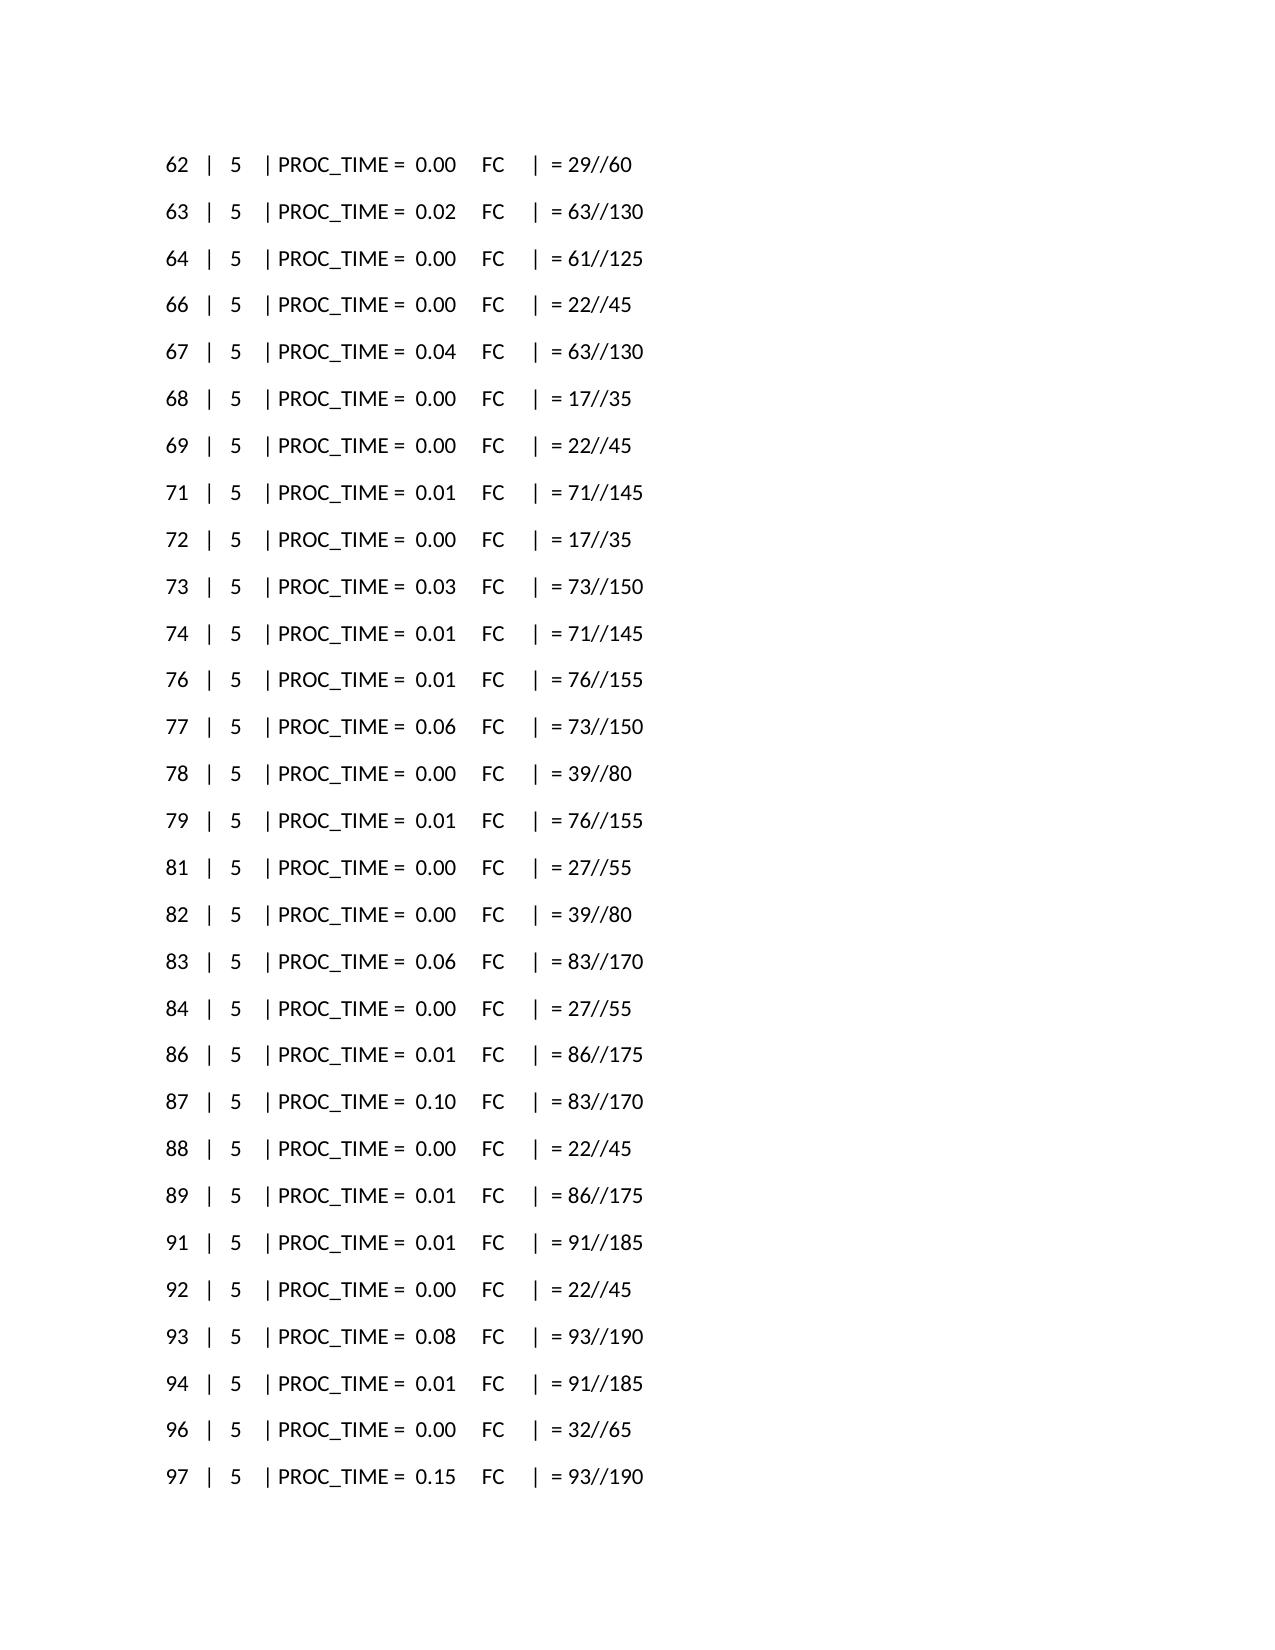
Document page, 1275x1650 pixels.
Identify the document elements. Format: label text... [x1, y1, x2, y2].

text 96 | 5 | PROC_TIME = 0.00 FC | = 32//65 [150, 1416, 1125, 1444]
text 82 | 5 | PROC_TIME = 0.00 FC | = 39//80 [150, 900, 1125, 928]
text 92 | 5 | PROC_TIME = 0.00 FC | = 22//45 [150, 1275, 1125, 1303]
text 89 | 5 | PROC_TIME = 0.01 FC | = 86//175 [150, 1181, 1125, 1209]
text 64 | 5 | PROC_TIME = 0.00 FC | = 61//125 [150, 244, 1125, 272]
text 79 | 5 | PROC_TIME = 0.01 FC | = 76//155 [150, 806, 1125, 834]
text 71 | 5 | PROC_TIME = 0.01 FC | = 71//145 [150, 478, 1125, 506]
text 73 | 5 | PROC_TIME = 0.03 FC | = 73//150 [150, 572, 1125, 600]
text 83 | 5 | PROC_TIME = 0.06 FC | = 83//170 [150, 947, 1125, 975]
text 67 | 5 | PROC_TIME = 0.04 FC | = 63//130 [150, 337, 1125, 366]
text 91 | 5 | PROC_TIME = 0.01 FC | = 91//185 [150, 1228, 1125, 1256]
text 76 | 5 | PROC_TIME = 0.01 FC | = 76//155 [150, 666, 1125, 694]
text 87 | 5 | PROC_TIME = 0.10 FC | = 83//170 [150, 1087, 1125, 1116]
text 77 | 5 | PROC_TIME = 0.06 FC | = 73//150 [150, 712, 1125, 741]
text 81 | 5 | PROC_TIME = 0.00 FC | = 27//55 [150, 853, 1125, 881]
text 69 | 5 | PROC_TIME = 0.00 FC | = 22//45 [150, 431, 1125, 459]
text 63 | 5 | PROC_TIME = 0.02 FC | = 63//130 [150, 197, 1125, 225]
text 72 | 5 | PROC_TIME = 0.00 FC | = 17//35 [150, 525, 1125, 553]
text 84 | 5 | PROC_TIME = 0.00 FC | = 27//55 [150, 994, 1125, 1022]
text 97 | 5 | PROC_TIME = 0.15 FC | = 93//190 [150, 1462, 1125, 1491]
text 62 | 5 | PROC_TIME = 0.00 FC | = 29//60 [150, 150, 1125, 178]
text 78 | 5 | PROC_TIME = 0.00 FC | = 39//80 [150, 759, 1125, 787]
text 66 | 5 | PROC_TIME = 0.00 FC | = 22//45 [150, 291, 1125, 319]
text 94 | 5 | PROC_TIME = 0.01 FC | = 91//185 [150, 1369, 1125, 1397]
text 74 | 5 | PROC_TIME = 0.01 FC | = 71//145 [150, 619, 1125, 647]
text 93 | 5 | PROC_TIME = 0.08 FC | = 93//190 [150, 1322, 1125, 1350]
text 68 | 5 | PROC_TIME = 0.00 FC | = 17//35 [150, 384, 1125, 412]
text 86 | 5 | PROC_TIME = 0.01 FC | = 86//175 [150, 1041, 1125, 1069]
text 88 | 5 | PROC_TIME = 0.00 FC | = 22//45 [150, 1134, 1125, 1162]
